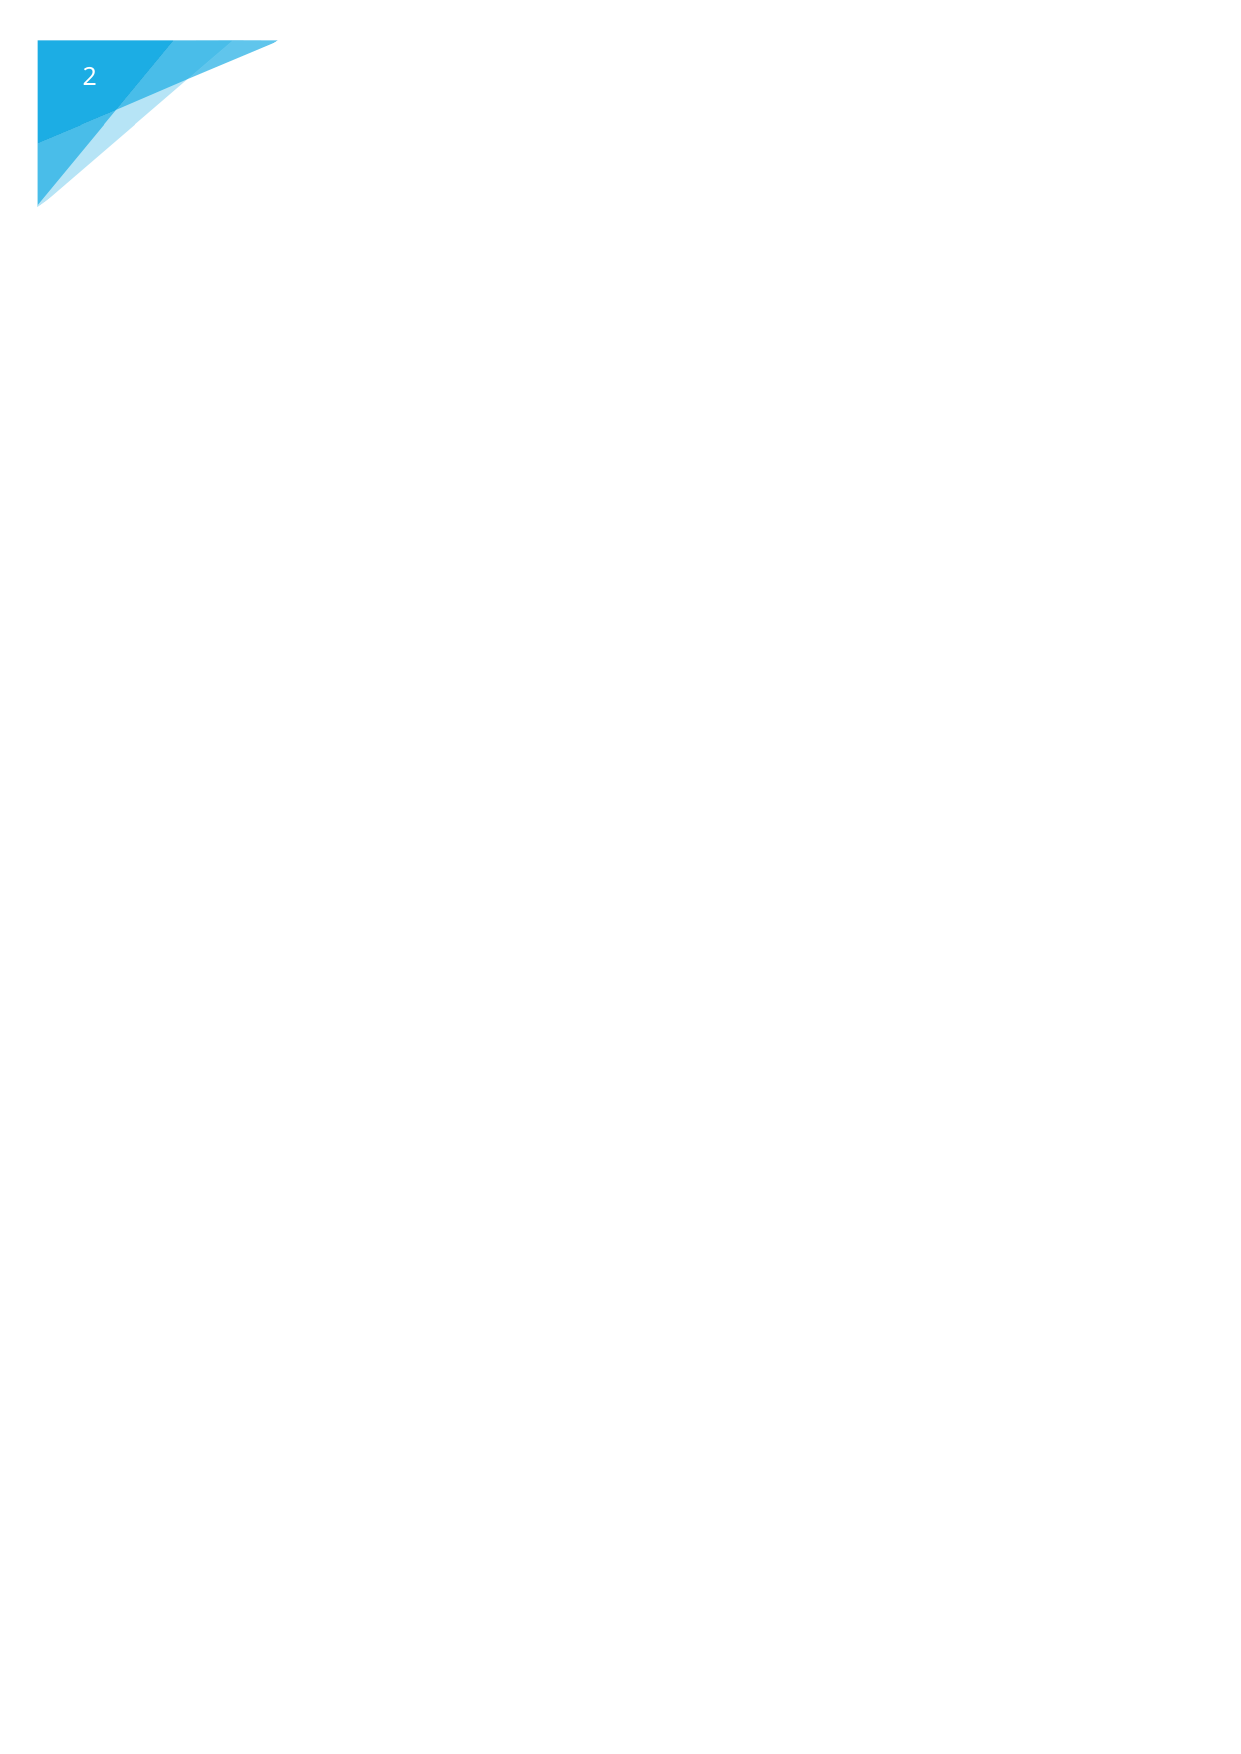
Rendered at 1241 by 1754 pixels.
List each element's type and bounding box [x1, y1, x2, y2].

picture [37, 40, 279, 209]
